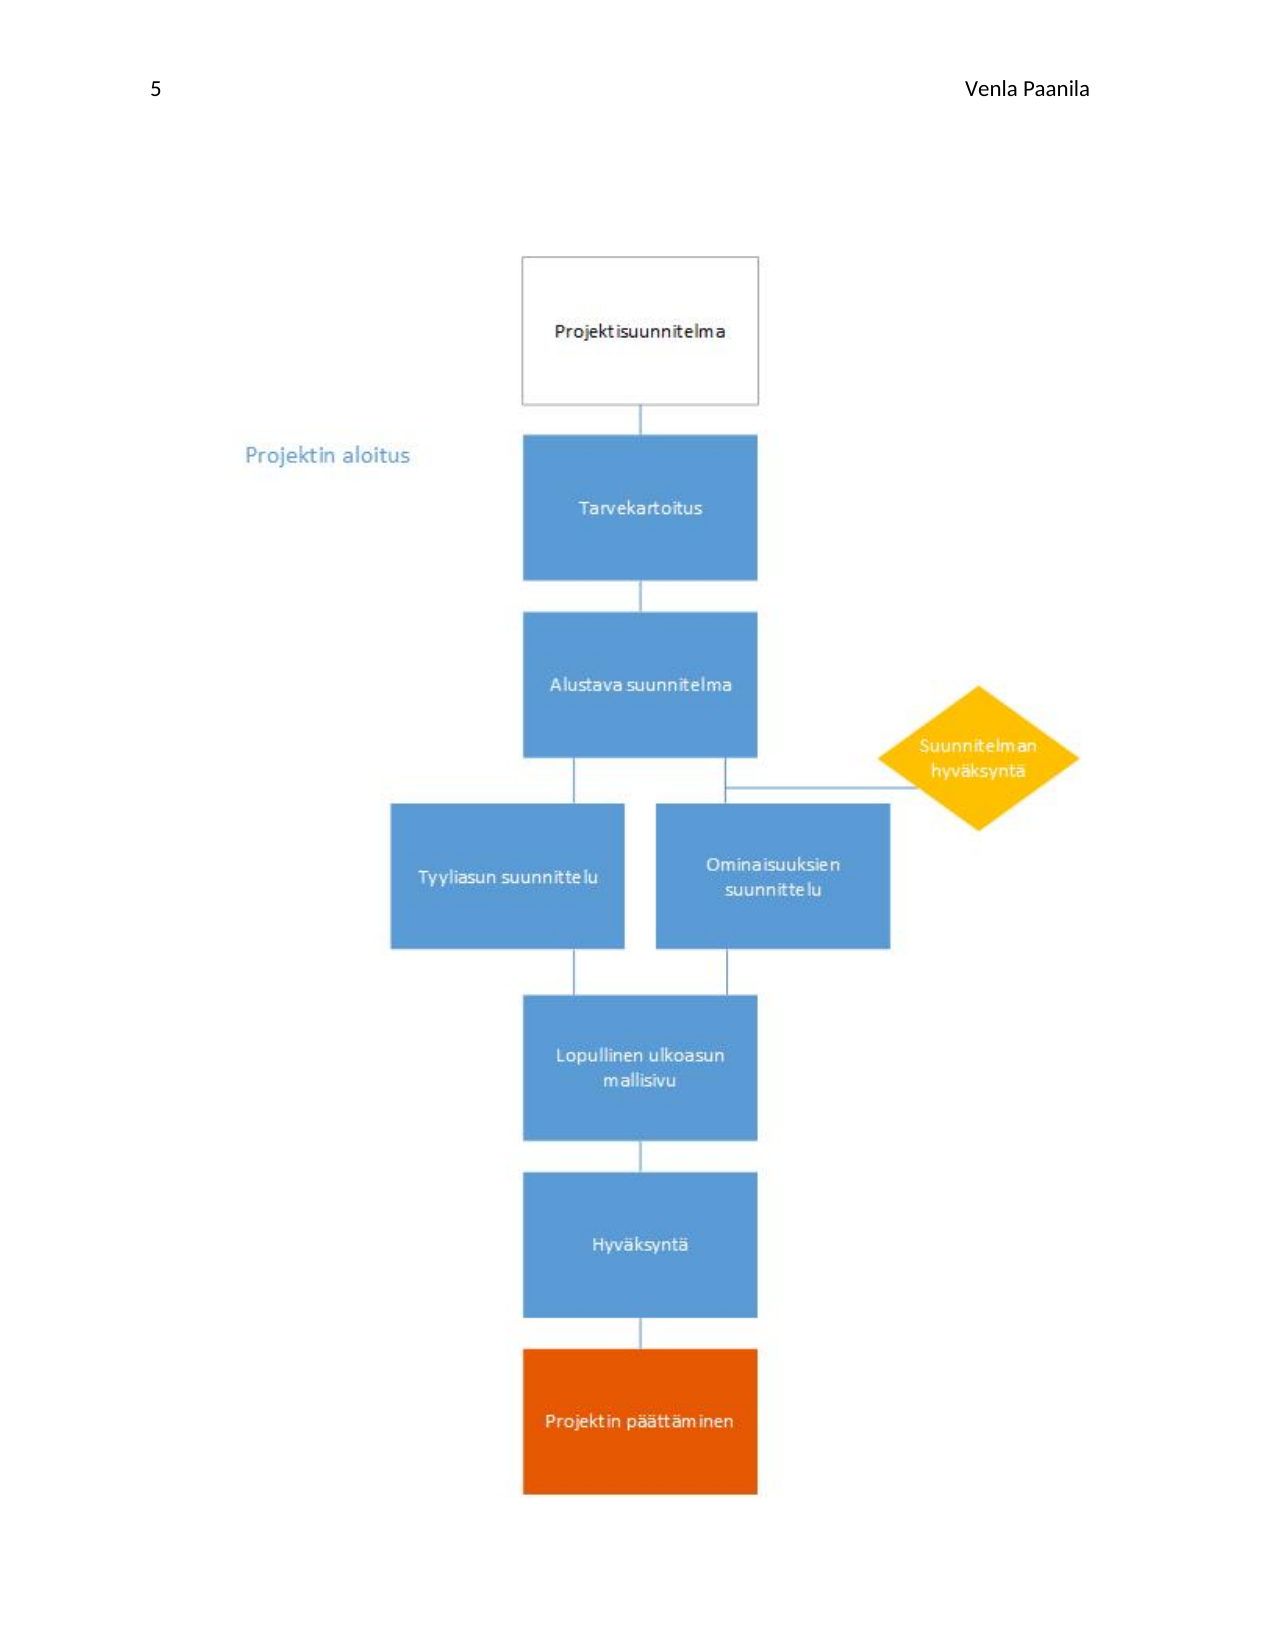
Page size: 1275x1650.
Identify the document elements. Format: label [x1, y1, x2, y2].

picture [231, 255, 1082, 1496]
